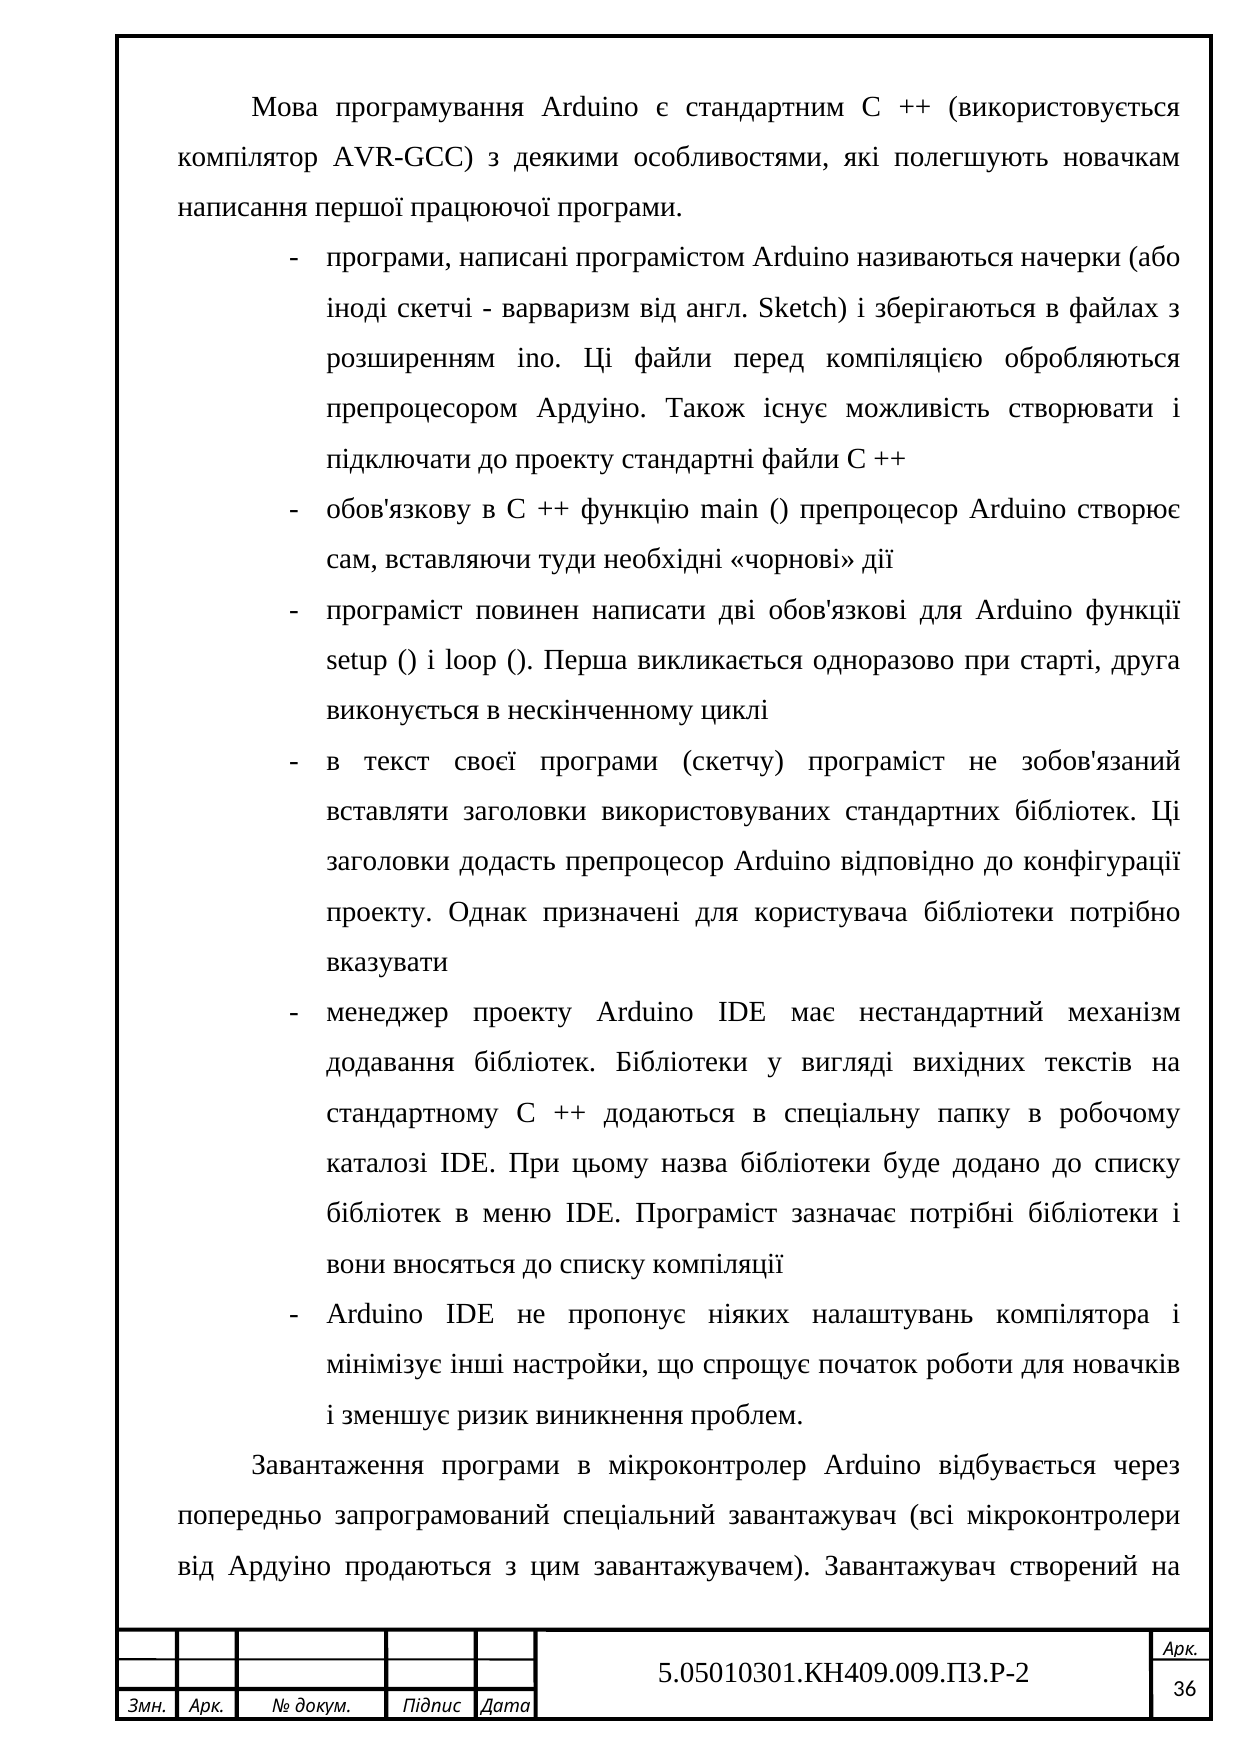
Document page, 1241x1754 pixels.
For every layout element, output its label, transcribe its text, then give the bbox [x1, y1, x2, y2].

list обов'язкову в C ++ функцію main () препроцесор Arduino створює сам, вставляючи туди необхідні «чорнові» дії [289, 491, 1181, 575]
list Мова програмування Arduino є стандартним C ++ (використовується компілятор AVR-GCC) з деякими особливостями, які полегшують новачкам написання першої працюючої програми. [177, 89, 1181, 223]
list в текст своєї програми (скетчу) програміст не зобов'язаний вставляти заголовки використовуваних стандартних бібліотек. Ці заголовки додасть препроцесор Arduino відповідно до конфігурації проекту. Однак призначені для користувача бібліотеки потрібно вказувати [289, 743, 1181, 977]
list програміст повинен написати дві обов'язкові для Arduino функції setup () і loop (). Перша викликається одноразово при старті, друга виконується в нескінченному циклі [289, 592, 1181, 726]
list менеджер проекту Arduino IDE має нестандартний механізм додавання бібліотек. Бібліотеки у вигляді вихідних текстів на стандартному C ++ додаються в спеціальну папку в робочому каталозі IDE. При цьому назва бібліотеки буде додано до списку бібліотек в меню IDE. Програміст зазначає потрібні бібліотеки і вони вносяться до списку компіляції [289, 994, 1181, 1279]
list Аrduino IDE не пропонує ніяких налаштувань компілятора і мінімізує інші настройки, що спрощує початок роботи для новачків і зменшує ризик виникнення проблем. [289, 1296, 1181, 1430]
list програми, написані програмістом Arduino називаються начерки (або іноді скетчі - варваризм від англ. Sketch) і зберігаються в файлах з розширенням ino. Ці файли перед компіляцією обробляються препроцесором Ардуіно. Також існує можливість створювати і підключати до проекту стандартні файли C ++ [289, 239, 1181, 474]
